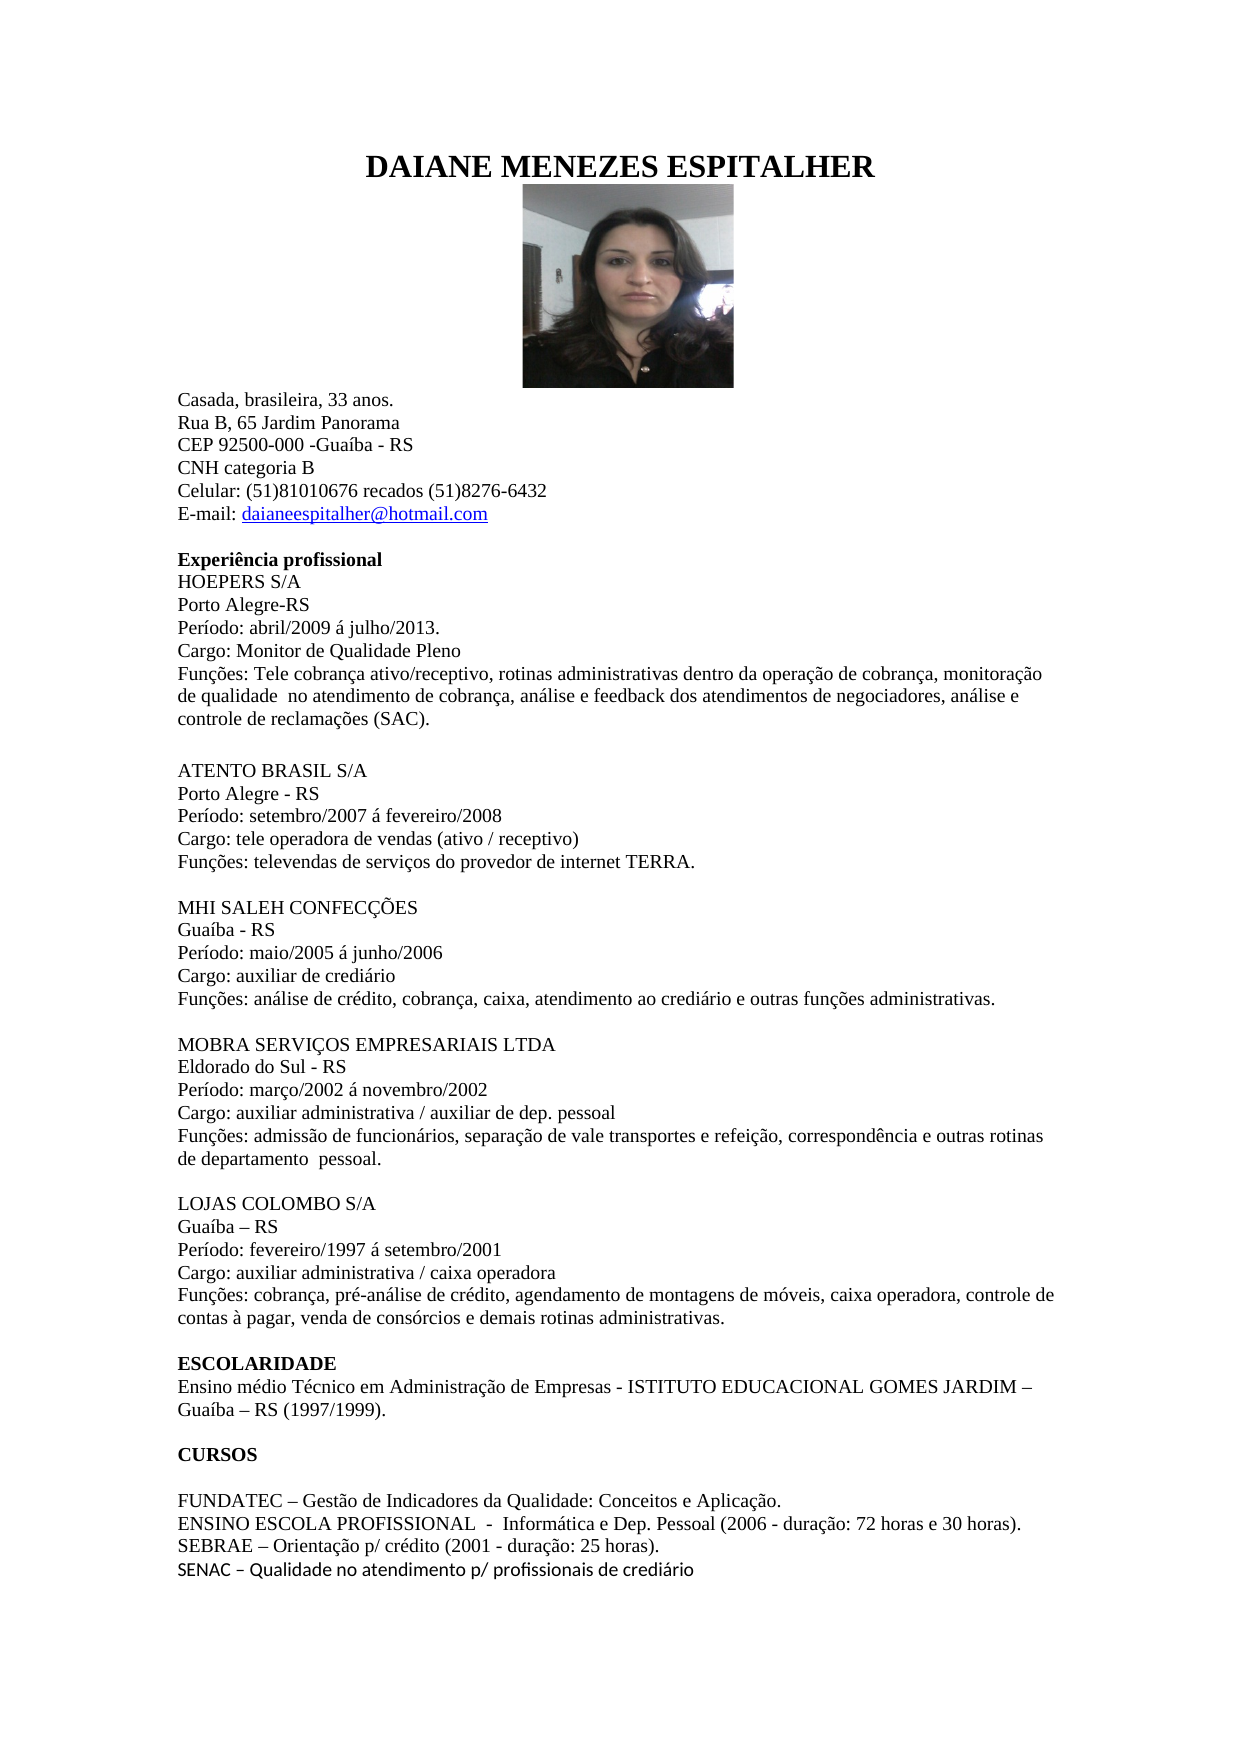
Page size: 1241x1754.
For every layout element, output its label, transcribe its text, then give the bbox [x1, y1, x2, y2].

text HOEPERS S/A [177, 570, 1063, 593]
text LOJAS COLOMBO S/A [177, 1192, 1063, 1215]
text Cargo: auxiliar administrativa / caixa operadora [177, 1261, 1063, 1283]
text Cargo: auxiliar administrativa / auxiliar de dep. pessoal [177, 1101, 1063, 1124]
text Período: março/2002 á novembro/2002 [177, 1078, 1063, 1101]
text Funções: análise de crédito, cobrança, caixa, atendimento ao crediário e outras funções administrativas. [177, 987, 1063, 1010]
text Eldorado do Sul - RS [177, 1055, 1063, 1078]
text Porto Alegre-RS [177, 593, 1063, 616]
text Período: maio/2005 á junho/2006 [177, 941, 1063, 964]
picture [522, 184, 734, 388]
text Período: fevereiro/1997 á setembro/2001 [177, 1238, 1063, 1261]
text Celular: (51)81010676 recados (51)8276-6432 [177, 479, 1063, 502]
text DAIANE MENEZES ESPITALHER [177, 148, 1063, 185]
text Experiência profissional [177, 547, 1063, 570]
text CNH categoria B [177, 456, 1063, 479]
text Período: setembro/2007 á fevereiro/2008 [177, 804, 1063, 827]
text ENSINO ESCOLA PROFISSIONAL - Informática e Dep. Pessoal (2006 - duração: 72 horas e 30 horas). [177, 1512, 1063, 1534]
text Guaíba – RS [177, 1215, 1063, 1238]
text Ensino médio Técnico em Administração de Empresas - ISTITUTO EDUCACIONAL GOMES JARDIM – Guaíba – RS (1997/1999). [177, 1375, 1063, 1420]
text E-mail: daianeespitalher@hotmail.com [177, 502, 1063, 525]
text SENAC – Qualidade no atendimento p/ profissionais de crediário [177, 1557, 1063, 1581]
text Casada, brasileira, 33 anos. [177, 388, 1063, 411]
text MOBRA SERVIÇOS EMPRESARIAIS LTDA [177, 1032, 1063, 1055]
text Cargo: Monitor de Qualidade Pleno [177, 639, 1063, 662]
text Funções: televendas de serviços do provedor de internet TERRA. [177, 850, 1063, 873]
text FUNDATEC – Gestão de Indicadores da Qualidade: Conceitos e Aplicação. [177, 1489, 1063, 1512]
text ATENTO BRASIL S/A [177, 759, 1063, 782]
text ESCOLARIDADE [177, 1352, 1063, 1375]
text Funções: admissão de funcionários, separação de vale transportes e refeição, correspondência e outras rotinas de departamento pessoal. [177, 1124, 1063, 1169]
text MHI SALEH CONFECÇÕES [177, 896, 1063, 918]
text CURSOS [177, 1443, 1063, 1466]
text Funções: cobrança, pré-análise de crédito, agendamento de montagens de móveis, caixa operadora, controle de contas à pagar, venda de consórcios e demais rotinas administrativas. [177, 1283, 1063, 1329]
text Período: abril/2009 á julho/2013. [177, 616, 1063, 639]
text CEP 92500-000 -Guaíba - RS [177, 433, 1063, 456]
text Guaíba - RS [177, 918, 1063, 941]
text Cargo: tele operadora de vendas (ativo / receptivo) [177, 827, 1063, 850]
text Funções: Tele cobrança ativo/receptivo, rotinas administrativas dentro da operação de cobrança, monitoração de qualidade no atendimento de cobrança, análise e feedback dos atendimentos de negociadores, análise e controle de reclamações (SAC). [177, 662, 1063, 730]
text SEBRAE – Orientação p/ crédito (2001 - duração: 25 horas). [177, 1534, 1063, 1557]
text Rua B, 65 Jardim Panorama [177, 411, 1063, 433]
text Porto Alegre - RS [177, 782, 1063, 804]
text Cargo: auxiliar de crediário [177, 964, 1063, 987]
